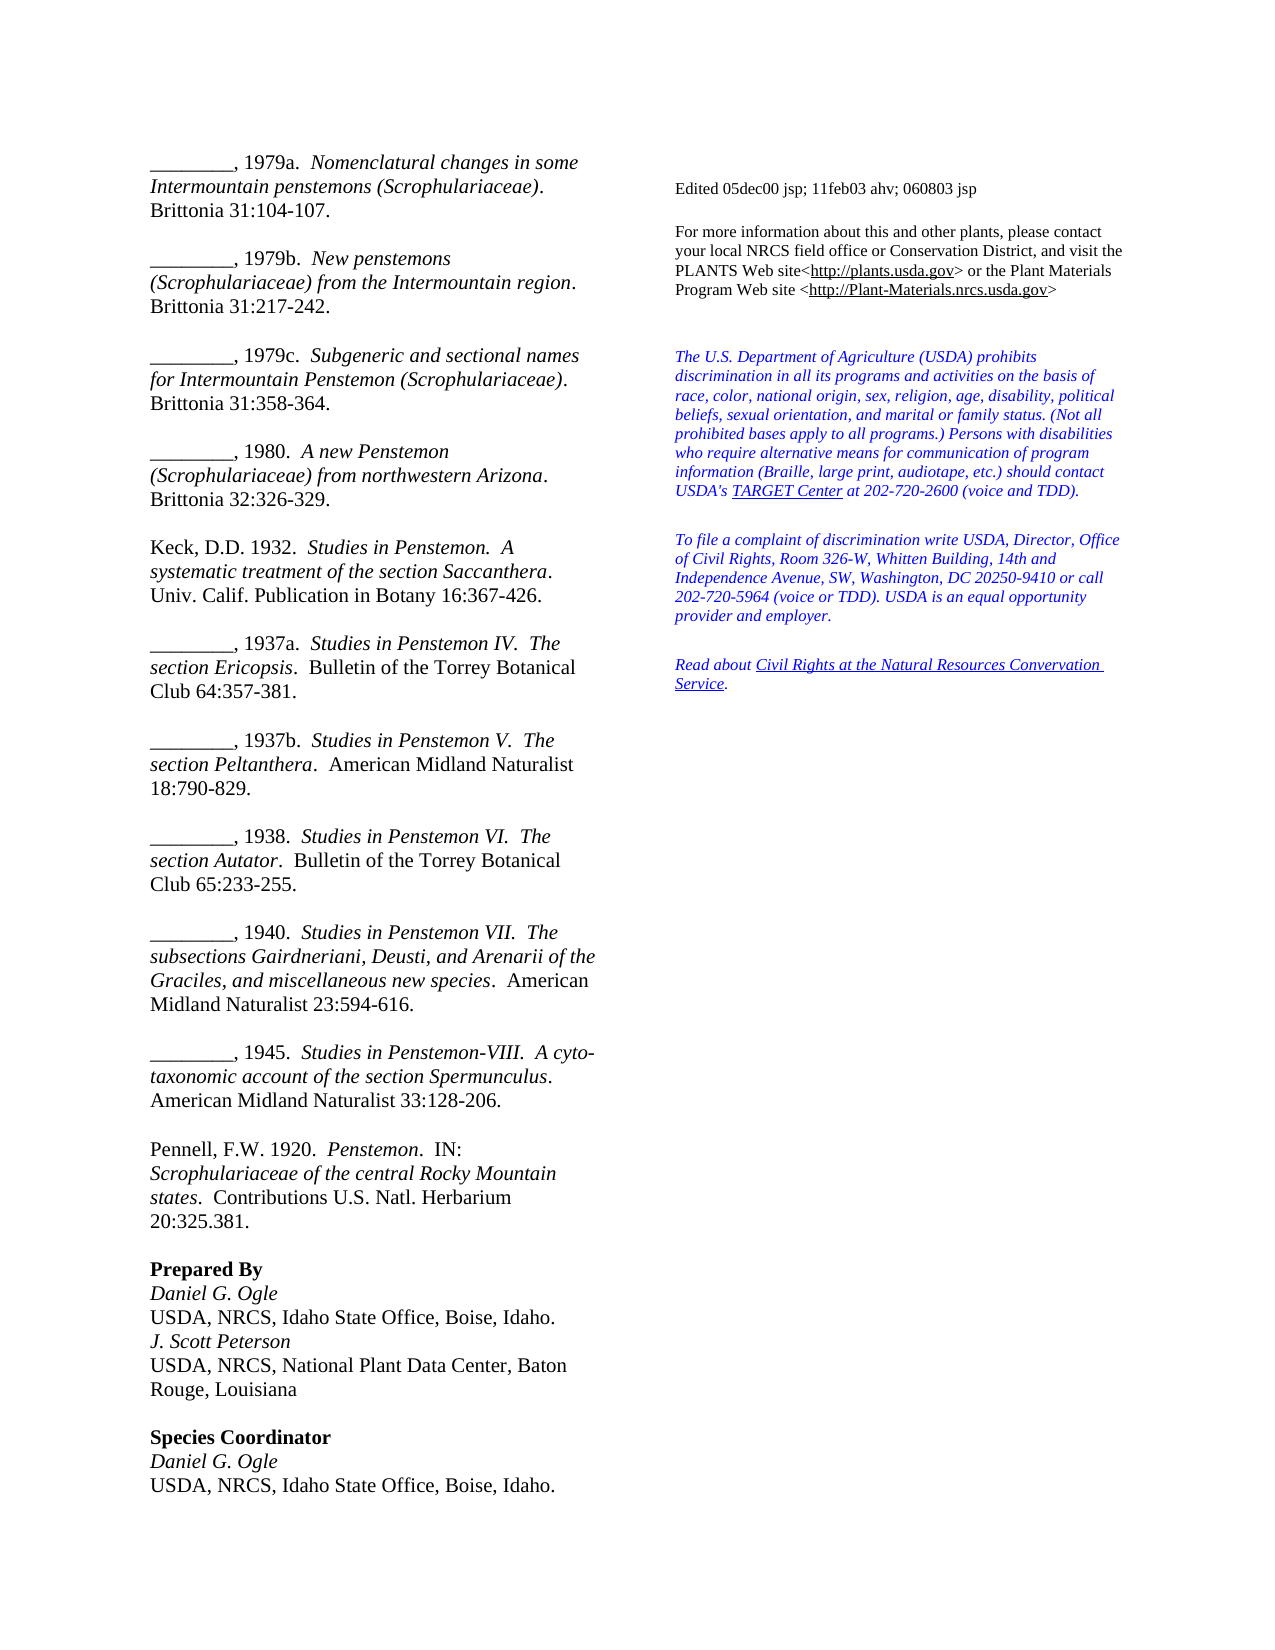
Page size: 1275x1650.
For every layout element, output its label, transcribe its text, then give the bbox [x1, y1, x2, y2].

text ________, 1979a. Nomenclatural changes in some Intermountain penstemons (Scrophulariaceae). Brittonia 31:104-107. [150, 150, 600, 222]
text ________, 1979b. New penstemons (Scrophulariaceae) from the Intermountain region. Brittonia 31:217-242. [150, 246, 600, 318]
text ________, 1937a. Studies in Penstemon IV. The section Ericopsis. Bulletin of the Torrey Botanical Club 64:357-381. [150, 631, 600, 703]
text ________, 1937b. Studies in Penstemon V. The section Peltanthera. American Naturalist 18:790-829. [150, 727, 600, 800]
text ________, 1940. Studies in Penstemon VII. The subsections Gairdneriani, Deusti, and Arenarii of the Graciles, and miscellaneous new species. American Naturalist 23:594-616. [150, 920, 600, 1016]
subtitle Species Coordinator [150, 1425, 600, 1449]
text Read about Civil Rights at the Natural Resources Convervation Service. [675, 654, 1125, 693]
text ________, 1979c. Subgeneric and sectional names for Intermountain Penstemon (Scrophulariaceae). Brittonia 31:358-364. [150, 342, 600, 415]
text The Department of Agriculture (USDA) prohibits discrimination in all its programs and activities on the basis of race, color, national origin, sex, religion, age, disability, political beliefs, sexual orientation, and marital or family status. (Not all prohibited bases apply to all programs.) Persons with disabilities who require alternative means for communication of program information (Braille, large print, audiotape, etc.) should contact USDA's TARGET Center at 202-720-2600 (voice and TDD). [675, 347, 1125, 500]
text ________, 1945. Studies in Penstemon-VIII. A cyto-taxonomic account of the section Spermunculus. American Naturalist 33:128-206. [150, 1040, 600, 1112]
text ________, 1980. A new Penstemon (Scrophulariaceae) from northwestern . Brittonia 32:326-329. [150, 439, 600, 511]
text Pennell, F.W. 1920. Penstemon. IN: Scrophulariaceae of the central . Contributions Natl. Herbarium 20:325.381. [150, 1137, 600, 1233]
subtitle Prepared By [150, 1257, 600, 1281]
text USDA, NRCS, Office, . [150, 1473, 600, 1497]
subtitle J. Scott Peterson [150, 1329, 600, 1353]
subtitle Daniel G. Ogle [150, 1449, 600, 1473]
text Keck, D.D. 1932. Studies in Penstemon. A systematic treatment of the section Saccanthera. Publication in Botany 16:367-426. [150, 535, 600, 607]
text To file a complaint of discrimination write USDA, Director, Office of Civil Rights, Room 326-W, Whitten Building, 14th and Independence Avenue, SW, Washington, DC 20250-9410 or call 202-720-5964 (voice or TDD). USDA is an equal opportunity provider and employer. [675, 529, 1125, 625]
text USDA, NRCS, Office, . [150, 1305, 600, 1329]
text ________, 1938. Studies in Penstemon VI. The section Autator. Bulletin of the Torrey Botanical Club 65:233-255. [150, 824, 600, 896]
text For more information about this and other plants, please contact your local NRCS field office or Conservation District, and visit the PLANTS Web site<http://plants.usda.gov> or the Plant Materials Program Web site <http://Plant-Materials.nrcs.usda.gov> [675, 222, 1125, 299]
text USDA, NRCS, , [150, 1353, 600, 1401]
text Edited 05dec00 jsp; 11feb03 ahv; 060803 jsp [675, 179, 1125, 198]
subtitle Daniel G. Ogle [150, 1281, 600, 1305]
